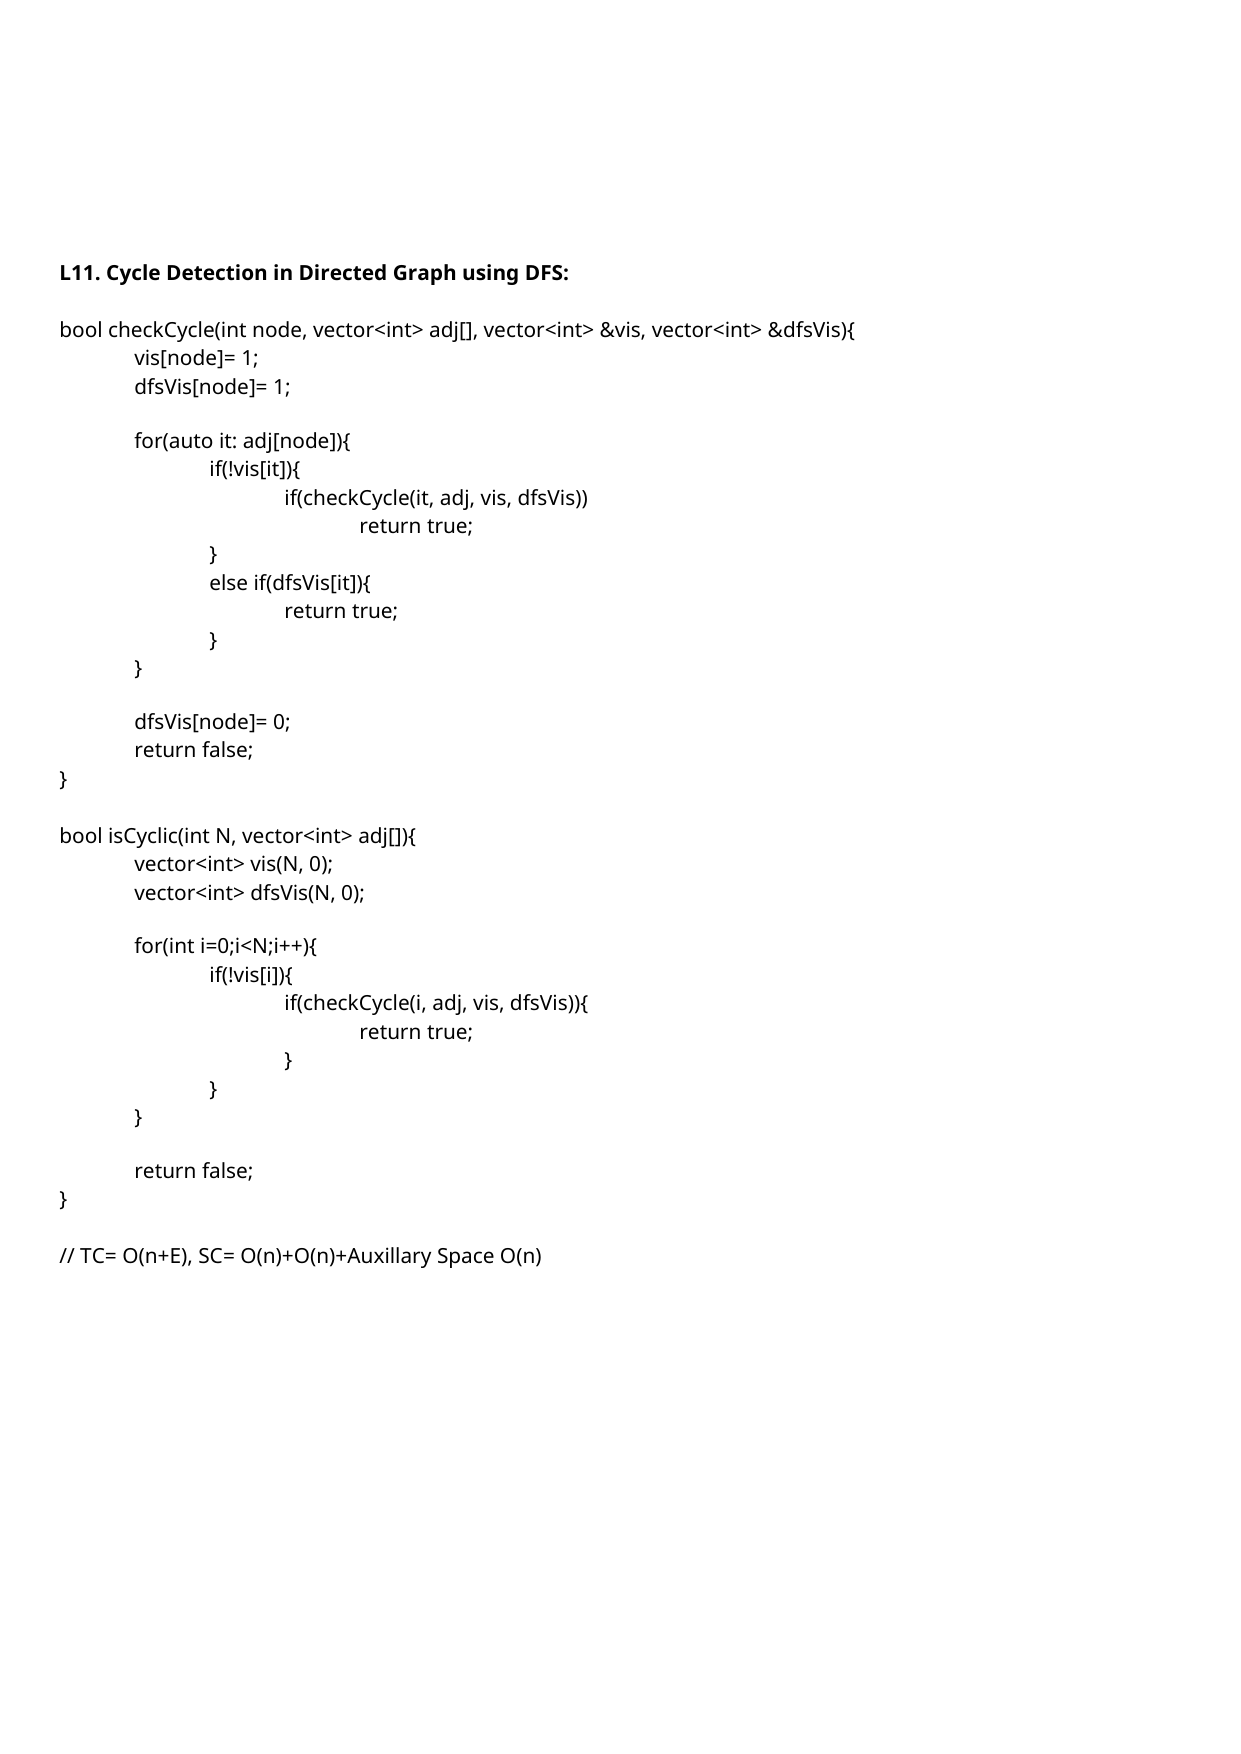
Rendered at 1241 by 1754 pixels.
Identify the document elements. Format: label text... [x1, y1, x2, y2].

text vector<int> dfsVis(N, 0); [59, 878, 1181, 906]
text if(checkCycle(i, adj, vis, dfsVis)){ [59, 988, 1181, 1017]
text } [59, 539, 1181, 568]
text return false; [59, 736, 1181, 764]
text vis[node]= 1; [59, 343, 1181, 372]
text if(!vis[it]){ [59, 454, 1181, 483]
text return true; [59, 596, 1181, 625]
text return true; [59, 1017, 1181, 1045]
text // TC= O(n+E), SC= O(n)+O(n)+Auxillary Space O(n) [59, 1241, 1181, 1270]
text bool isCyclic(int N, vector<int> adj[]){ [59, 821, 1181, 849]
text for(auto it: adj[node]){ [59, 426, 1181, 454]
text bool checkCycle(int node, vector<int> adj[], vector<int> &vis, vector<int> &dfsVis){ [59, 315, 1181, 343]
text else if(dfsVis[it]){ [59, 568, 1181, 596]
text } [59, 653, 1181, 682]
text dfsVis[node]= 0; [59, 707, 1181, 736]
text if(checkCycle(it, adj, vis, dfsVis)) [59, 483, 1181, 511]
text vector<int> vis(N, 0); [59, 849, 1181, 878]
text return true; [59, 511, 1181, 539]
text } [59, 1045, 1181, 1074]
text } [59, 1184, 1181, 1213]
text L11. Cycle Detection in Directed Graph using DFS: [59, 258, 1181, 287]
text } [59, 625, 1181, 653]
text } [59, 1074, 1181, 1102]
text } [59, 764, 1181, 792]
text } [59, 1102, 1181, 1131]
text for(int i=0;i<N;i++){ [59, 932, 1181, 960]
text if(!vis[i]){ [59, 960, 1181, 988]
text dfsVis[node]= 1; [59, 372, 1181, 400]
text return false; [59, 1156, 1181, 1184]
